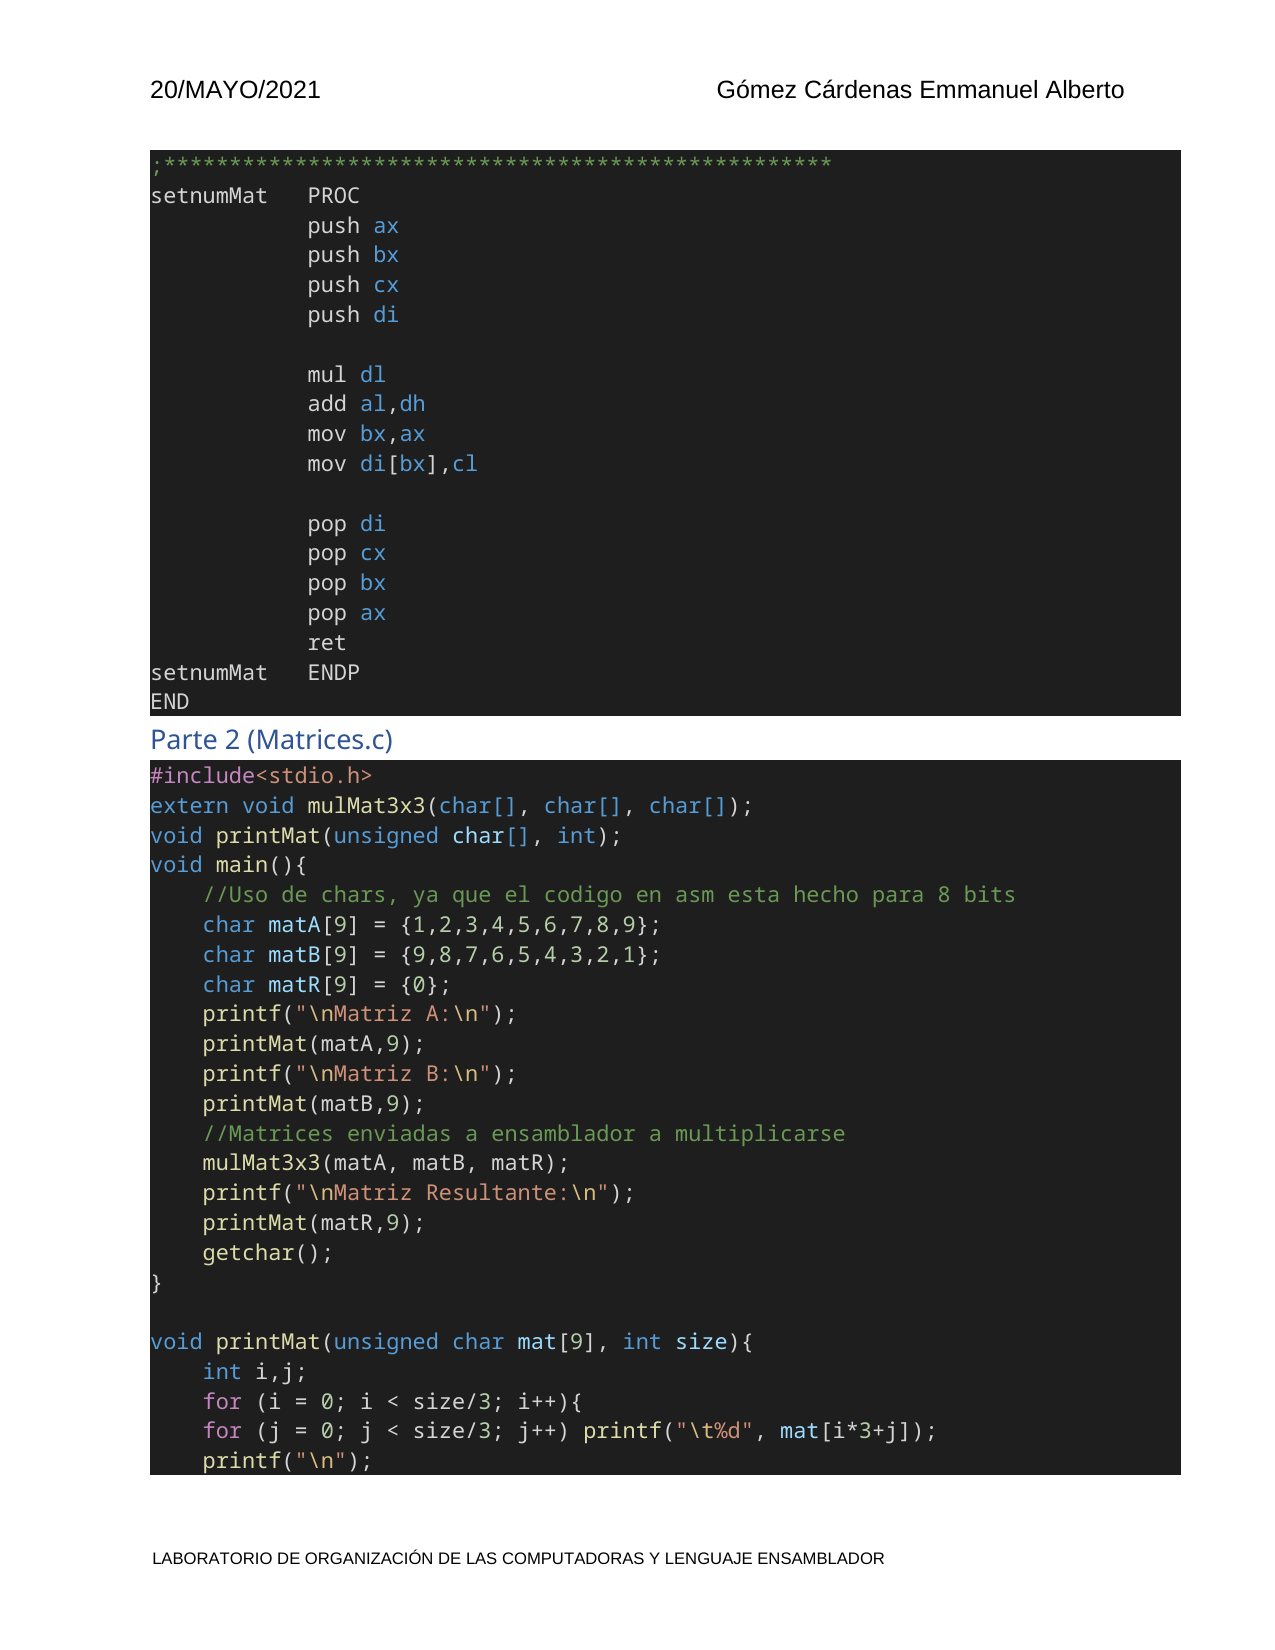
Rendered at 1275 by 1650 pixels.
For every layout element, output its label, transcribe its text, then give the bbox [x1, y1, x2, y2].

text push cx [150, 269, 1181, 299]
text pop cx [150, 537, 1181, 567]
text char matR[9] = {0}; [150, 968, 1181, 998]
text printMat(matA,9); [150, 1028, 1181, 1058]
text char matB[9] = {9,8,7,6,5,4,3,2,1}; [150, 939, 1181, 968]
text for (i = 0; i < size/3; i++){ [150, 1386, 1181, 1415]
text //Uso de chars, ya que el codigo en asm esta hecho para 8 bits [150, 879, 1181, 909]
text pop bx [150, 567, 1181, 597]
text printf("\nMatriz Resultante:\n"); [150, 1177, 1181, 1207]
text push di [150, 299, 1181, 329]
text //Matrices enviadas a ensamblador a multiplicarse [150, 1117, 1181, 1147]
text #include<stdio.h> [150, 760, 1181, 790]
text add al,dh [150, 388, 1181, 418]
text ;*************************************************** [150, 150, 1181, 180]
text pop ax [150, 597, 1181, 627]
text pop di [150, 507, 1181, 537]
text mov di[bx],cl [150, 448, 1181, 478]
text mov bx,ax [150, 418, 1181, 448]
text void printMat(unsigned char[], int); [150, 819, 1181, 849]
text printf("\nMatriz A:\n"); [150, 998, 1181, 1028]
text void main(){ [150, 849, 1181, 879]
text mulMat3x3(matA, matB, matR); [150, 1147, 1181, 1177]
text extern void mulMat3x3(char[], char[], char[]); [150, 790, 1181, 819]
text setnumMat PROC [150, 180, 1181, 209]
text char matA[9] = {1,2,3,4,5,6,7,8,9}; [150, 909, 1181, 939]
text for (j = 0; j < size/3; j++) printf("\t%d", mat[i*3+j]); [150, 1415, 1181, 1445]
text push bx [150, 239, 1181, 269]
text void printMat(unsigned char mat[9], int size){ [150, 1326, 1181, 1356]
text } [150, 1266, 1181, 1296]
text ret [150, 627, 1181, 656]
text printf("\n"); [150, 1445, 1181, 1475]
text push ax [150, 209, 1181, 239]
text int i,j; [150, 1356, 1181, 1386]
text setnumMat ENDP [150, 656, 1181, 686]
text printf("\nMatriz B:\n"); [150, 1058, 1181, 1088]
text END [150, 686, 1181, 716]
subtitle Parte 2 (Matrices.c) [150, 720, 1181, 757]
text getchar(); [150, 1237, 1181, 1266]
text mul dl [150, 358, 1181, 388]
text printMat(matB,9); [150, 1088, 1181, 1117]
text printMat(matR,9); [150, 1207, 1181, 1237]
